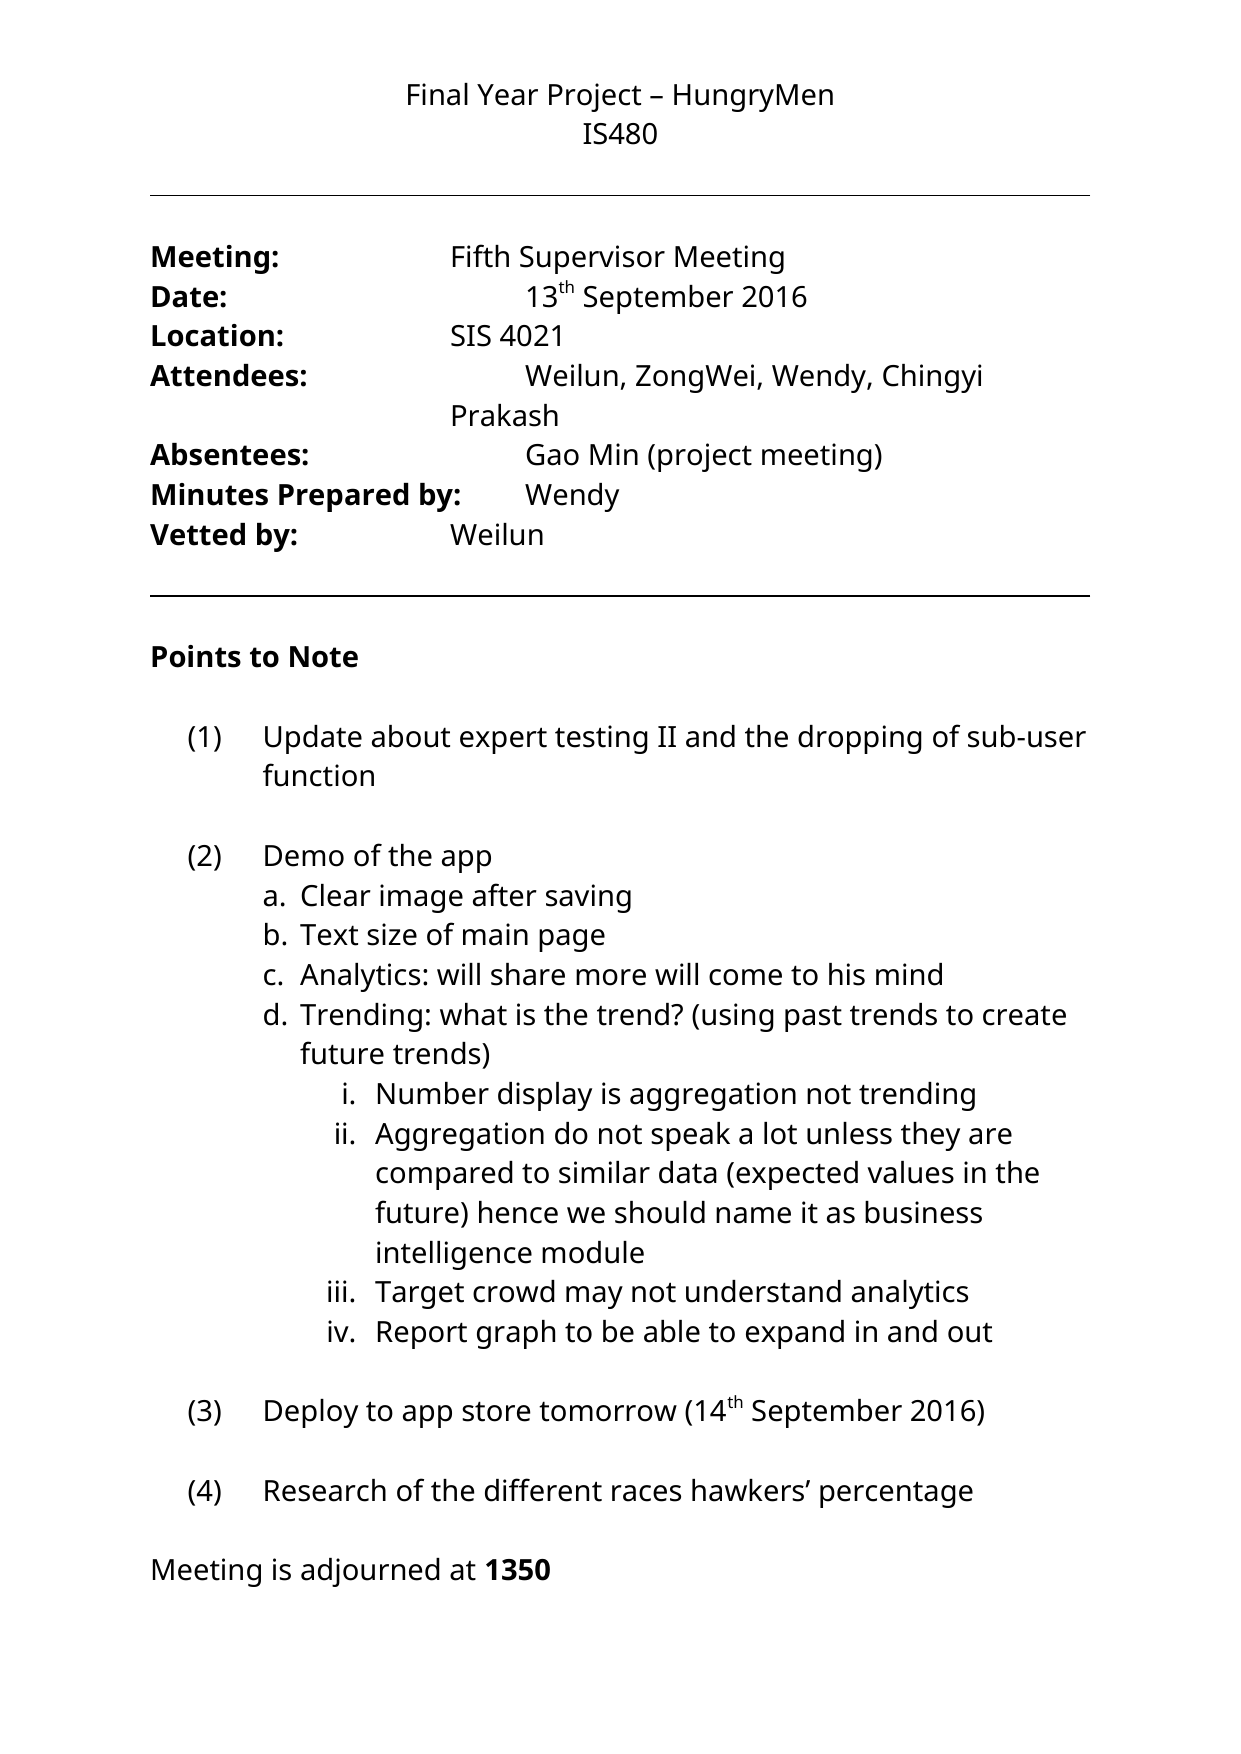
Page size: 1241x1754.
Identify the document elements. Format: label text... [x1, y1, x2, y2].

text Prakash [150, 395, 1090, 434]
list Demo of the app [187, 835, 1090, 875]
list Trending: what is the trend? (using past trends to create future trends) [262, 994, 1090, 1073]
text Location: SIS 4021 [150, 316, 1090, 355]
list Analytics: will share more will come to his mind [262, 954, 1090, 994]
list Research of the different races hawkers’ percentage [187, 1470, 1090, 1510]
text Absentees: Gao Min (project meeting) [150, 434, 1090, 474]
text Minutes Prepared by: Wendy [150, 474, 1090, 514]
text Attendees: Weilun, ZongWei, Wendy, Chingyi [150, 355, 1090, 395]
list Aggregation do not speak a lot unless they are compared to similar data (expected values in the future) hence we should name it as business intelligence module [356, 1113, 1090, 1272]
list Report graph to be able to expand in and out [356, 1311, 1090, 1351]
list Number display is aggregation not trending [356, 1073, 1090, 1113]
list Deploy to app store tomorrow (14th September 2016) [187, 1391, 1090, 1430]
text Vetted by: Weilun [150, 514, 1090, 554]
list Clear image after saving [262, 875, 1090, 914]
text Meeting: Fifth Supervisor Meeting [150, 236, 1090, 276]
text Date: 13th September 2016 [150, 276, 1090, 316]
list Target crowd may not understand analytics [356, 1272, 1090, 1311]
text Meeting is adjourned at 1350 [150, 1549, 1090, 1589]
list Text size of main page [262, 914, 1090, 954]
text Points to Note [150, 637, 1090, 676]
list Update about expert testing II and the dropping of sub-user function [187, 716, 1090, 795]
